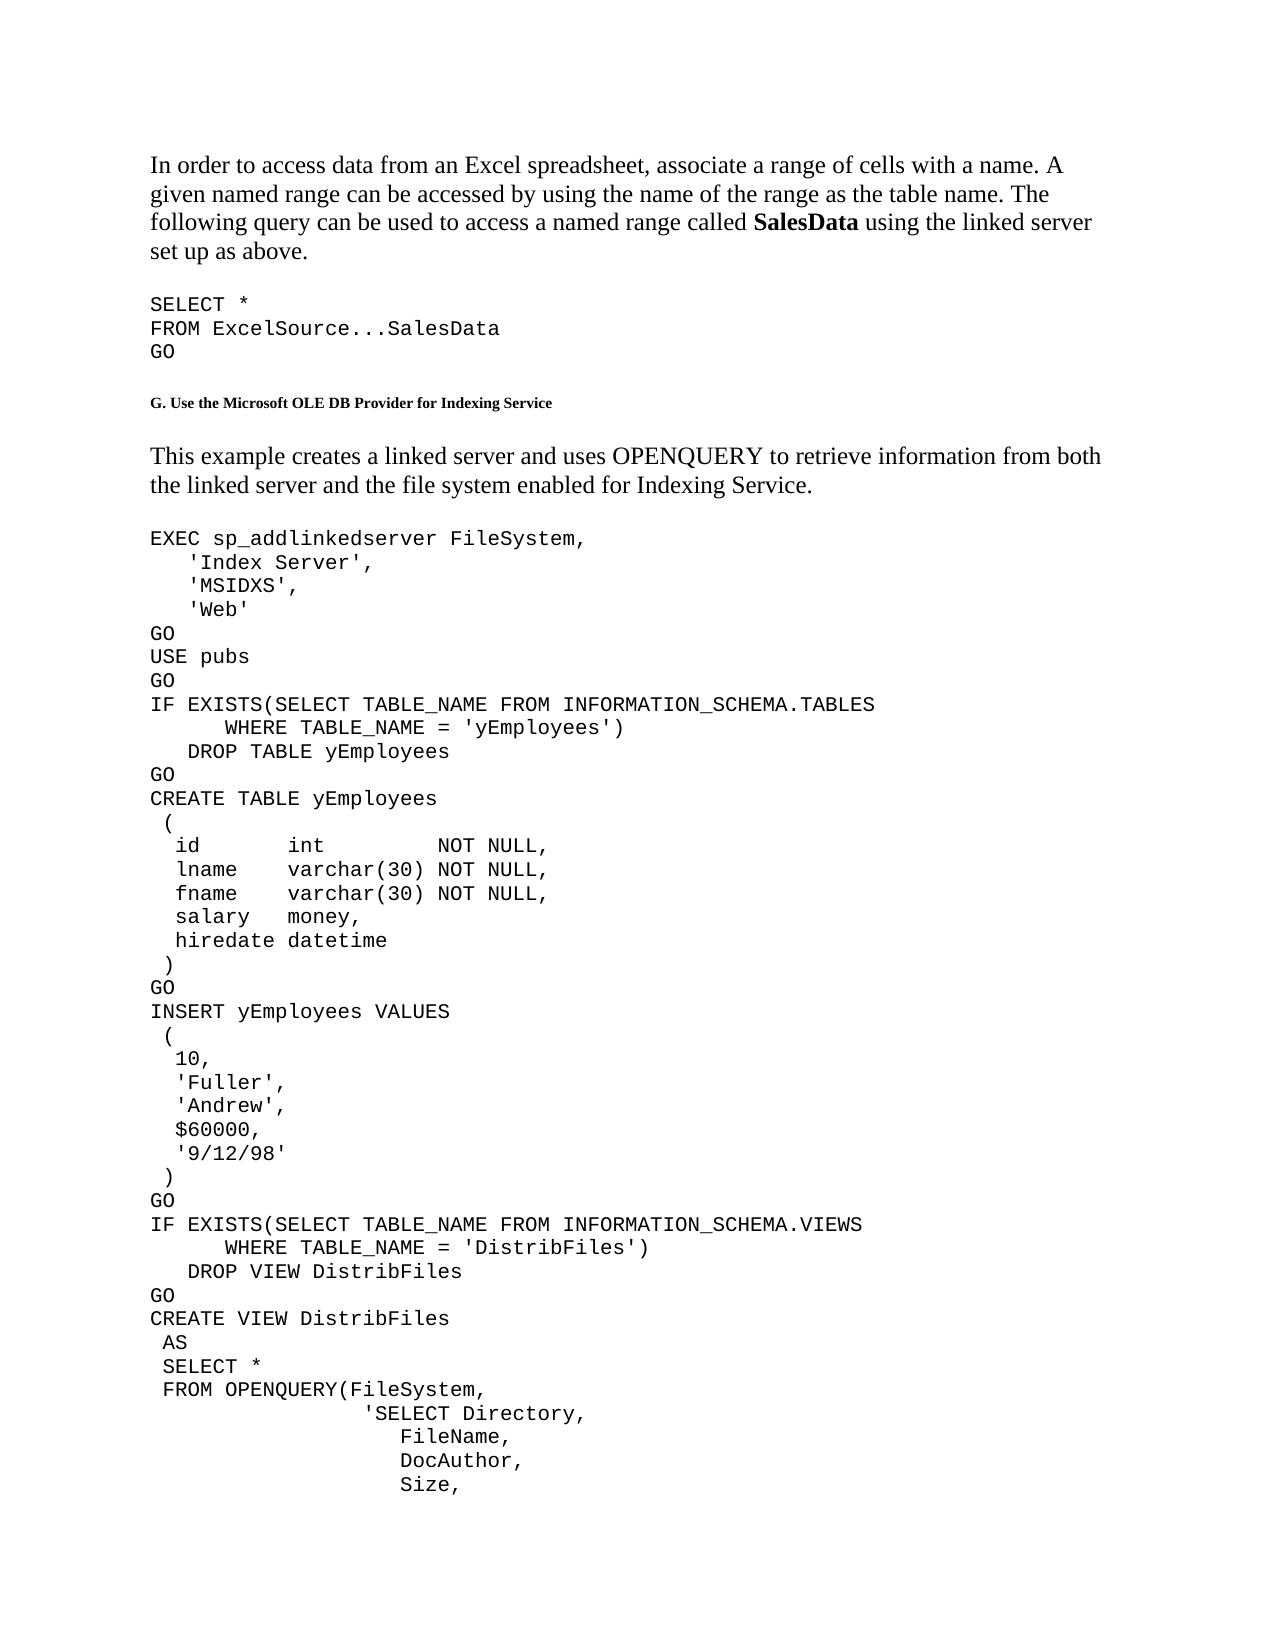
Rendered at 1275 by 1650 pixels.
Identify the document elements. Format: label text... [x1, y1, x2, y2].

text G. Use the Microsoft OLE DB Provider for Indexing Service [150, 394, 1125, 412]
text ) [150, 954, 1125, 977]
text 'SELECT Directory, [150, 1403, 1125, 1427]
text 'Index Server', [150, 552, 1125, 575]
text IF EXISTS(SELECT TABLE_NAME FROM INFORMATION_SCHEMA.VIEWS [150, 1214, 1125, 1237]
text GO [150, 670, 1125, 693]
text GO [150, 623, 1125, 646]
text salary money, [150, 906, 1125, 930]
text INSERT yEmployees VALUES [150, 1001, 1125, 1024]
text WHERE TABLE_NAME = 'DistribFiles') [150, 1237, 1125, 1261]
text DROP TABLE yEmployees [150, 741, 1125, 764]
text EXEC sp_addlinkedserver FileSystem, [150, 528, 1125, 552]
text $60000, [150, 1119, 1125, 1143]
text Size, [150, 1474, 1125, 1497]
text GO [150, 1190, 1125, 1214]
text GO [150, 977, 1125, 1001]
text 'Fuller', [150, 1072, 1125, 1096]
text GO [150, 764, 1125, 788]
text AS [150, 1332, 1125, 1356]
text 'MSIDXS', [150, 575, 1125, 599]
text This example creates a linked server and uses OPENQUERY to retrieve information from both the linked server and the file system enabled for Indexing Service. [150, 441, 1125, 499]
text CREATE VIEW DistribFiles [150, 1308, 1125, 1332]
text SELECT * [150, 294, 1125, 318]
text id int NOT NULL, [150, 835, 1125, 859]
text WHERE TABLE_NAME = 'yEmployees') [150, 717, 1125, 741]
text FROM OPENQUERY(FileSystem, [150, 1379, 1125, 1403]
text CREATE TABLE yEmployees [150, 788, 1125, 812]
text IF EXISTS(SELECT TABLE_NAME FROM INFORMATION_SCHEMA.TABLES [150, 693, 1125, 717]
text USE pubs [150, 646, 1125, 670]
text FileName, [150, 1427, 1125, 1450]
text ( [150, 812, 1125, 835]
text 'Web' [150, 599, 1125, 623]
text DocAuthor, [150, 1450, 1125, 1474]
text '9/12/98' [150, 1143, 1125, 1166]
text SELECT * [150, 1356, 1125, 1379]
text ) [150, 1166, 1125, 1190]
text lname varchar(30) NOT NULL, [150, 859, 1125, 883]
text fname varchar(30) NOT NULL, [150, 883, 1125, 906]
text 10, [150, 1048, 1125, 1072]
text GO [150, 1285, 1125, 1308]
text DROP VIEW DistribFiles [150, 1261, 1125, 1285]
text 'Andrew', [150, 1096, 1125, 1119]
text FROM ExcelSource...SalesData [150, 318, 1125, 341]
text GO [150, 341, 1125, 365]
text In order to access data from an Excel spreadsheet, associate a range of cells with a name. A given named range can be accessed by using the name of the range as the table name. The following query can be used to access a named range called SalesData using the linked server set up as above. [150, 150, 1125, 265]
text hiredate datetime [150, 930, 1125, 954]
text ( [150, 1024, 1125, 1048]
